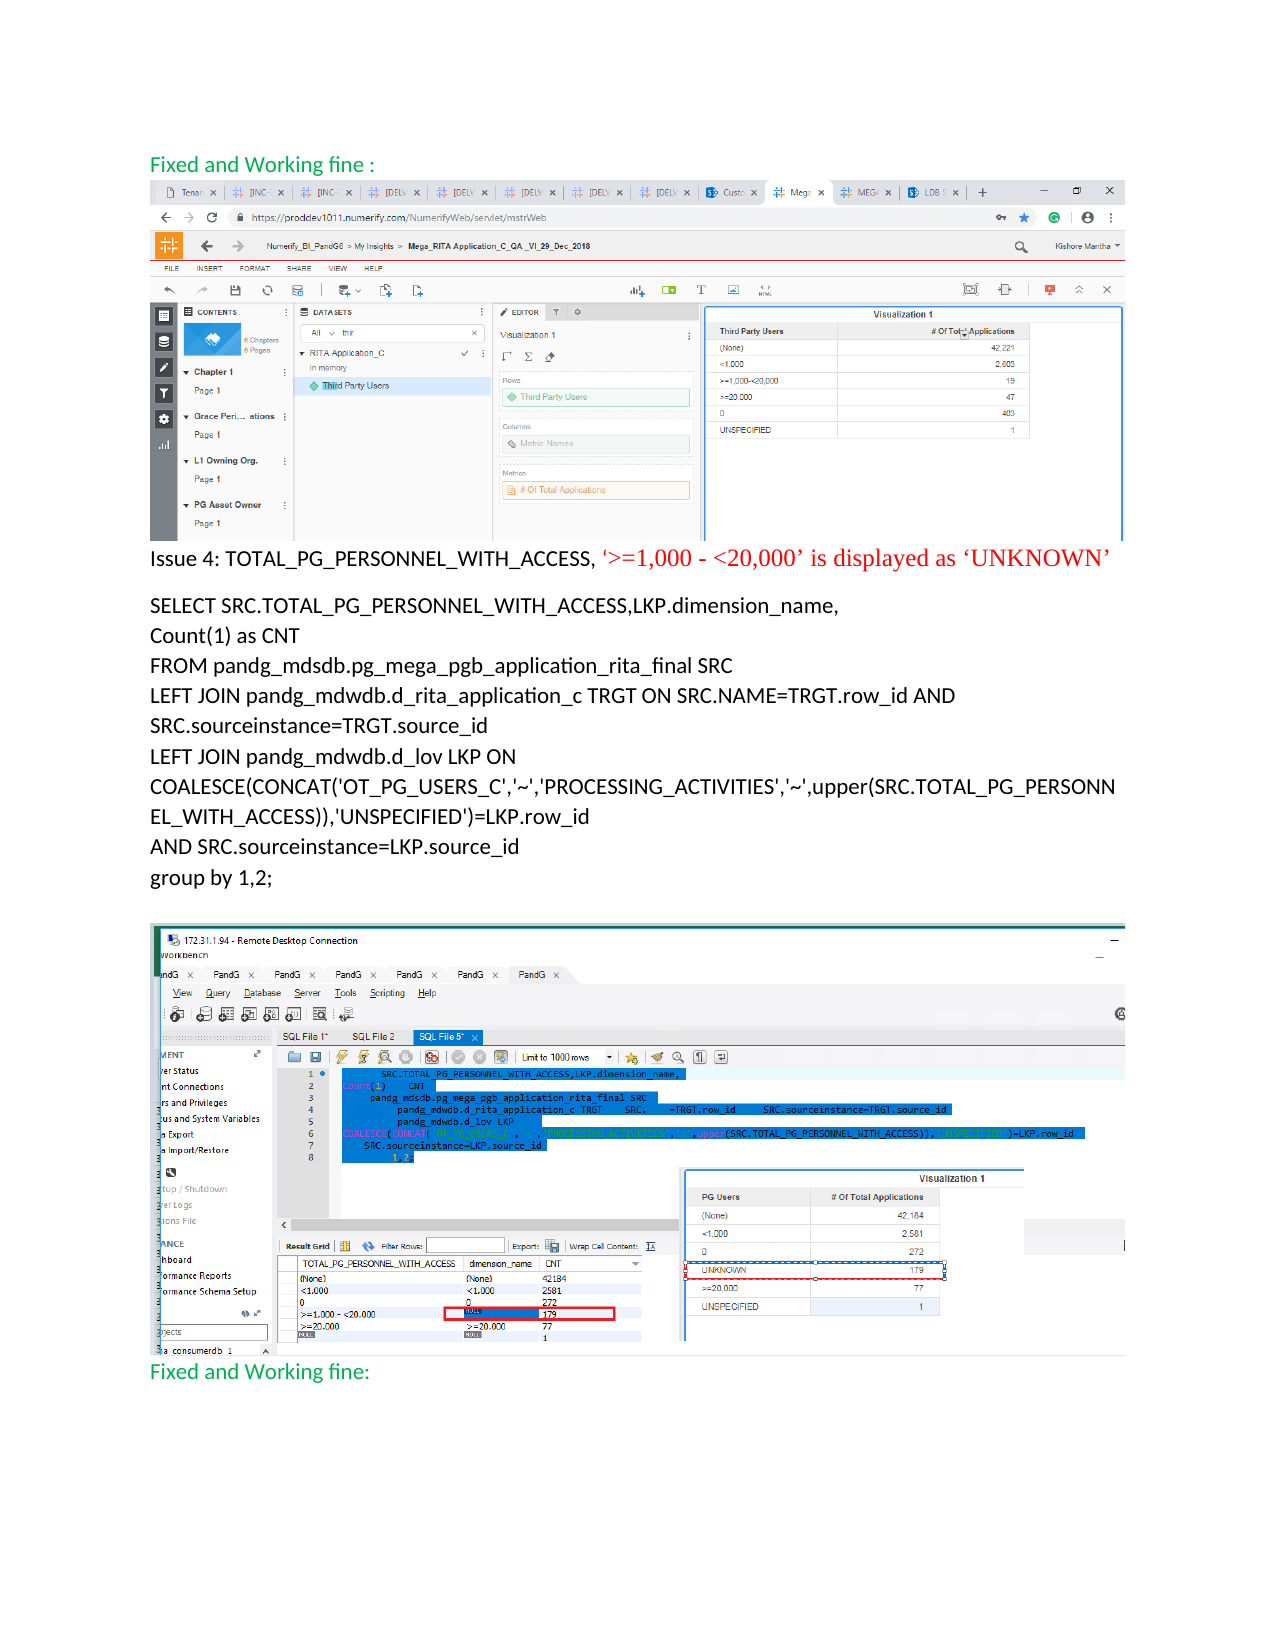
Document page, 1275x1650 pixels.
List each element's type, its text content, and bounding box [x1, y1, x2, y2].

text Fixed and Working fine : [150, 150, 1125, 178]
text FROM pandg_mdsdb.pg_mega_pgb_application_rita_final SRC [150, 651, 1125, 679]
text Fixed and Working fine: [150, 1357, 1125, 1385]
text Issue 4: TOTAL_PG_PERSONNEL_WITH_ACCESS, ‘>=1,000 - <20,000’ is displayed as ‘UNKNOWN’ [150, 543, 1125, 572]
text group by 1,2; [150, 863, 1125, 891]
text SELECT SRC.TOTAL_PG_PERSONNEL_WITH_ACCESS,LKP.dimension_name, [150, 591, 1125, 619]
text AND SRC.sourceinstance=LKP.source_id [150, 832, 1125, 861]
picture [150, 180, 1125, 541]
text LEFT JOIN pandg_mdwdb.d_rita_application_c TRGT ON SRC.NAME=TRGT.row_id AND SRC.sourceinstance=TRGT.source_id [150, 681, 1125, 740]
text Count(1) as CNT [150, 621, 1125, 649]
text LEFT JOIN pandg_mdwdb.d_lov LKP ON [150, 742, 1125, 770]
text COALESCE(CONCAT('OT_PG_USERS_C','~','PROCESSING_ACTIVITIES','~',upper(SRC.TOTAL_PG_PERSONNEL_WITH_ACCESS)),'UNSPECIFIED')=LKP.row_id [150, 772, 1125, 830]
picture [150, 923, 1125, 1356]
